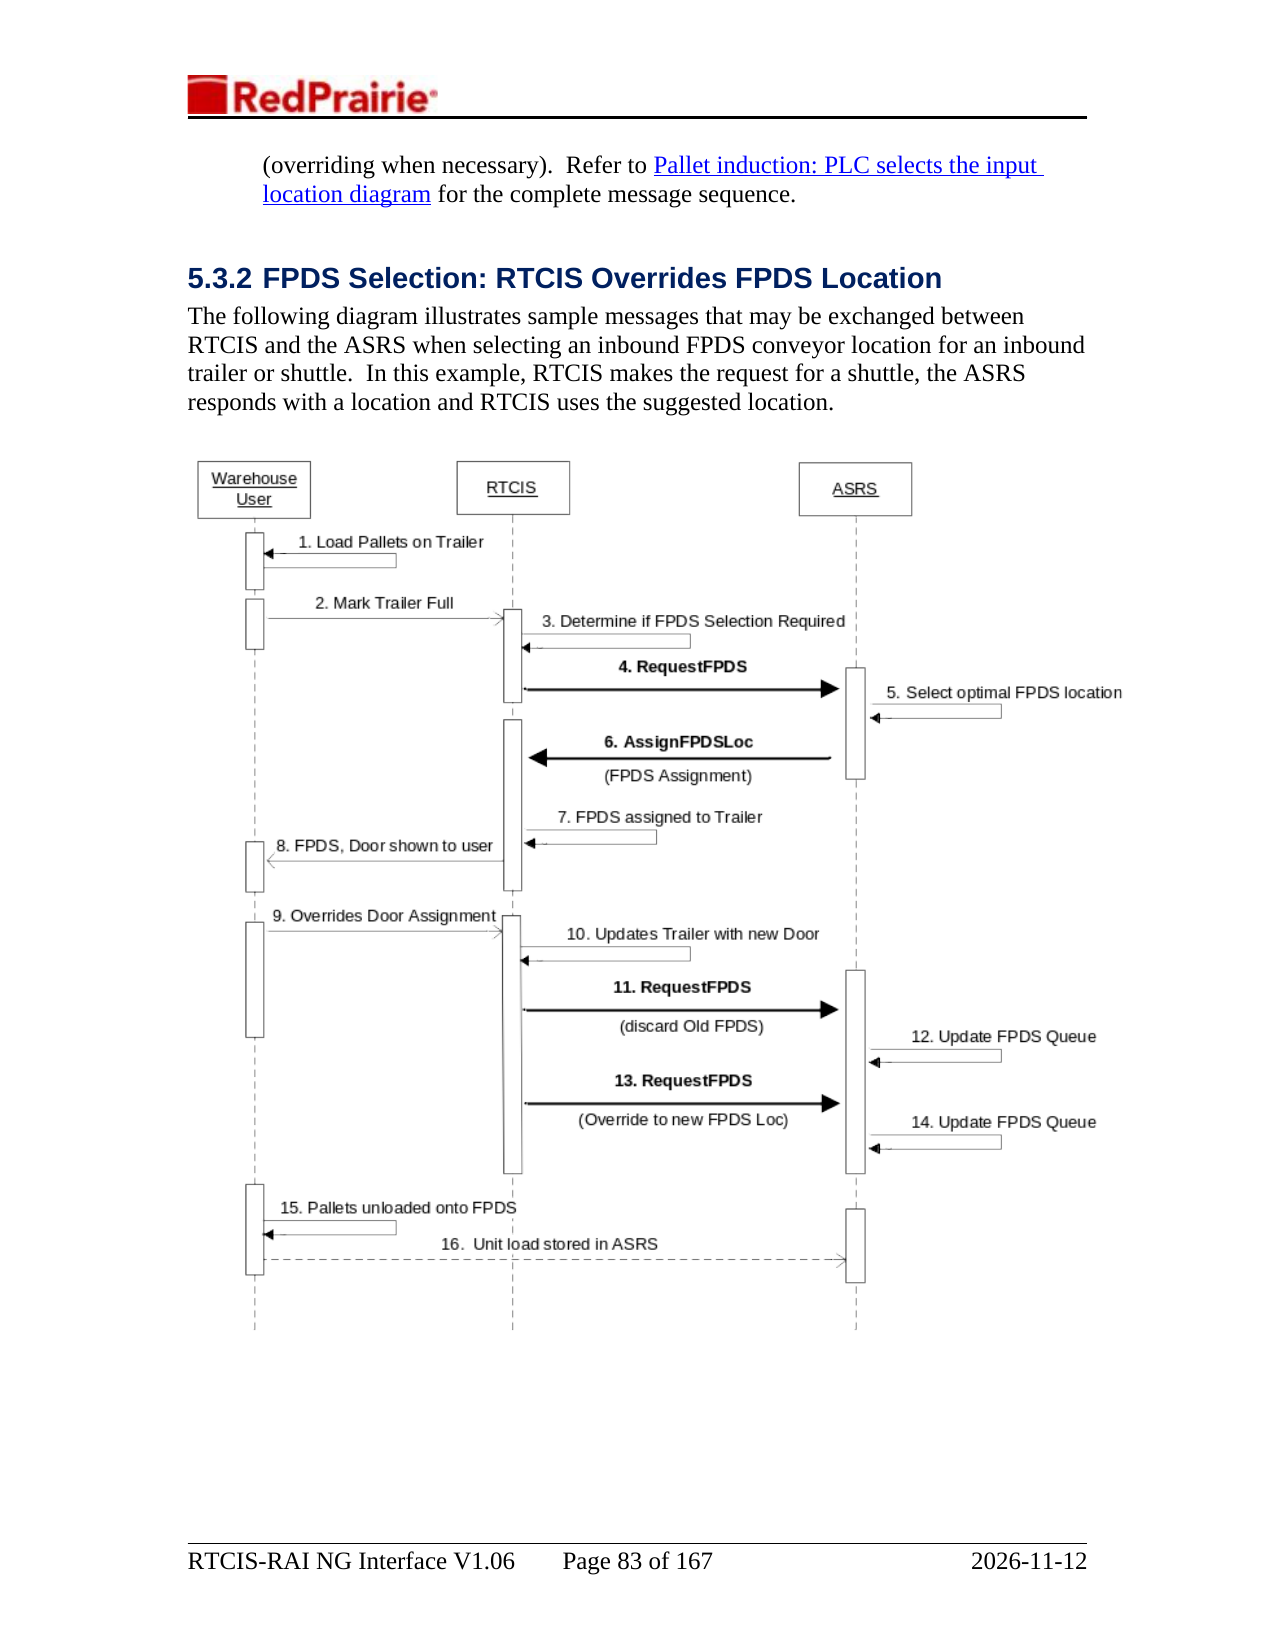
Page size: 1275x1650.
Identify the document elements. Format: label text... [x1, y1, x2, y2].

subtitle FPDS Selection: RTCIS Overrides FPDS Location [187, 261, 1087, 295]
text The following diagram illustrates sample messages that may be exchanged between RTCIS and the ASRS when selecting an inbound FPDS conveyor location for an inbound trailer or shuttle. In this example, RTCIS makes the request for a shuttle, the ASRS responds with a location and RTCIS uses the suggested location. [187, 301, 1087, 416]
picture [187, 75, 438, 114]
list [187, 150, 1087, 207]
